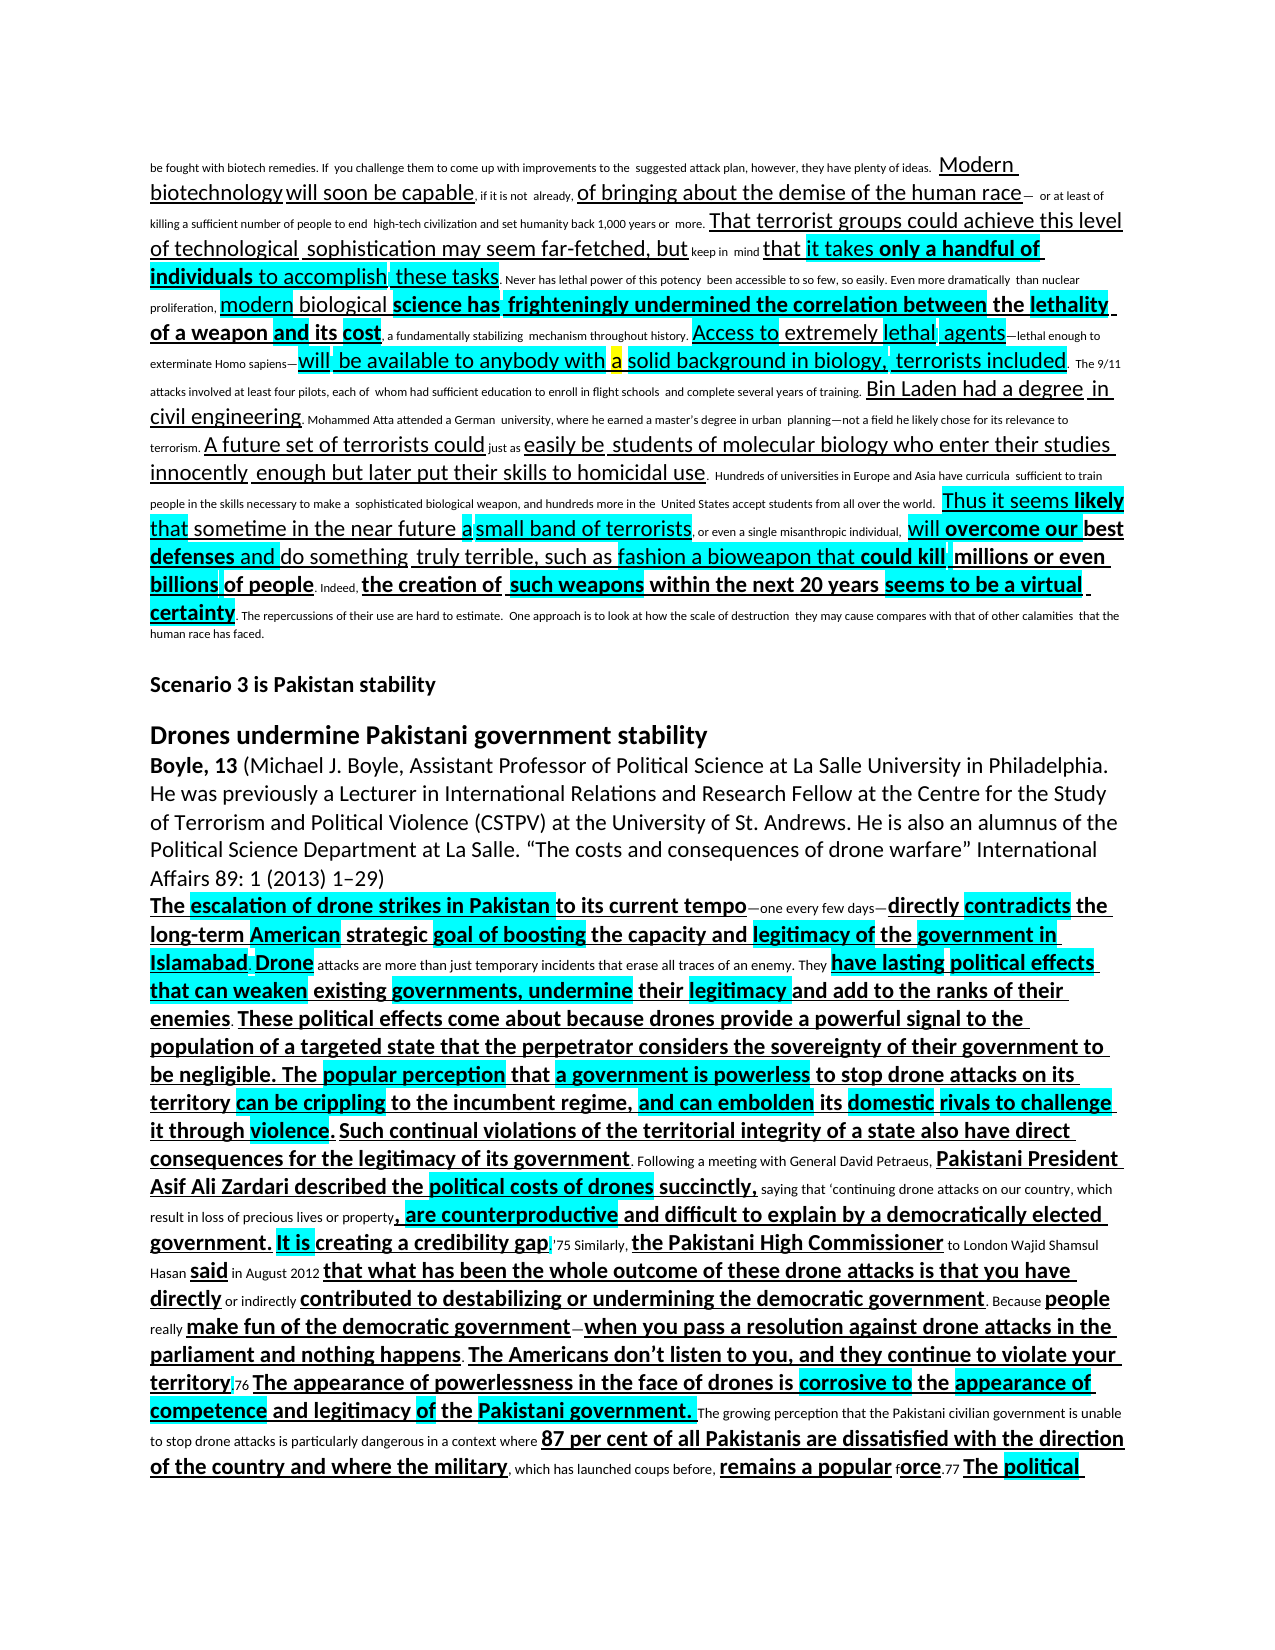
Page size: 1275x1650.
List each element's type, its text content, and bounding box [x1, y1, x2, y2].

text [150, 892, 1125, 1480]
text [150, 150, 1125, 642]
text Boyle, 13 (Michael J. Boyle, Assistant Professor of Political Science at La Salle University in Philadelphia. He was previously a Lecturer in International Relations and Research Fellow at the Centre for the Study of Terrorism and Political Violence (CSTPV) at the University of St. Andrews. He is also an alumnus of the Political Science Department at La Salle. “The costs and consequences of drone warfare” International Affairs 89: 1 (2013) 1–29) [150, 752, 1125, 892]
subtitle Drones undermine Pakistani government stability [150, 718, 1125, 752]
text Scenario 3 is Pakistan stability [150, 670, 1125, 698]
